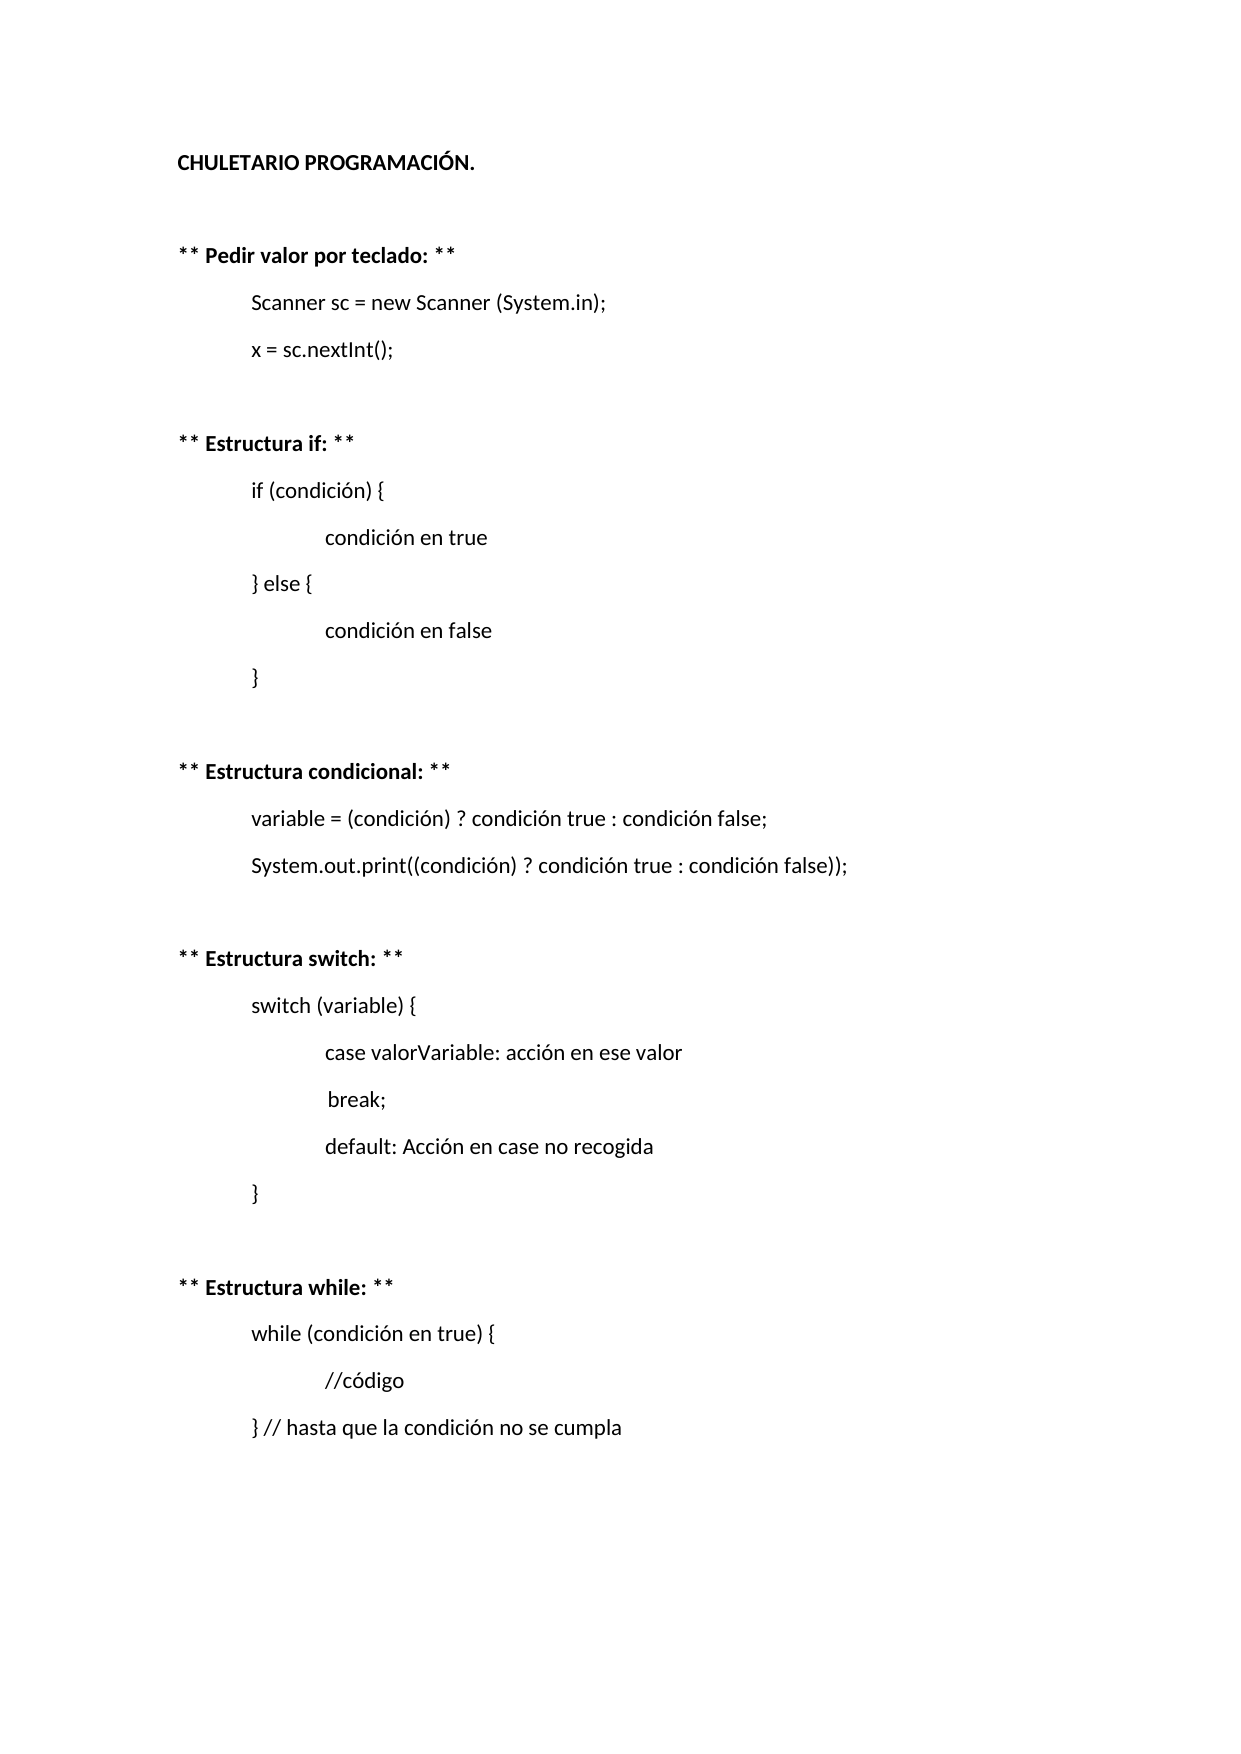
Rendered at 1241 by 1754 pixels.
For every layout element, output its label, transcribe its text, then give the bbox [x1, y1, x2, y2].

text ** Estructura if: ** [177, 429, 1063, 457]
text case valorVariable: acción en ese valor [251, 1038, 1063, 1066]
text ** Estructura condicional: ** [177, 757, 1063, 785]
text CHULETARIO PROGRAMACIÓN. [177, 148, 1063, 176]
text Scanner sc = new Scanner (System.in); [177, 288, 1063, 316]
text while (condición en true) { [177, 1319, 1063, 1347]
text condición en false [251, 616, 1063, 644]
text ** Estructura switch: ** [177, 944, 1063, 972]
text default: Acción en case no recogida [251, 1132, 1063, 1160]
text x = sc.nextInt(); [177, 335, 1063, 363]
text } else { [177, 569, 1063, 597]
text ** Estructura while: ** [177, 1273, 1063, 1301]
text break; [177, 1085, 1063, 1113]
text switch (variable) { [177, 991, 1063, 1019]
text ** Pedir valor por teclado: ** [177, 241, 1063, 269]
text //código [251, 1366, 1063, 1394]
text } [177, 663, 1063, 691]
text System.out.print((condición) ? condición true : condición false)); [177, 851, 1063, 879]
text } [177, 1179, 1063, 1207]
text variable = (condición) ? condición true : condición false; [177, 804, 1063, 832]
text condición en true [251, 523, 1063, 551]
text if (condición) { [177, 476, 1063, 504]
text } // hasta que la condición no se cumpla [177, 1413, 1063, 1441]
